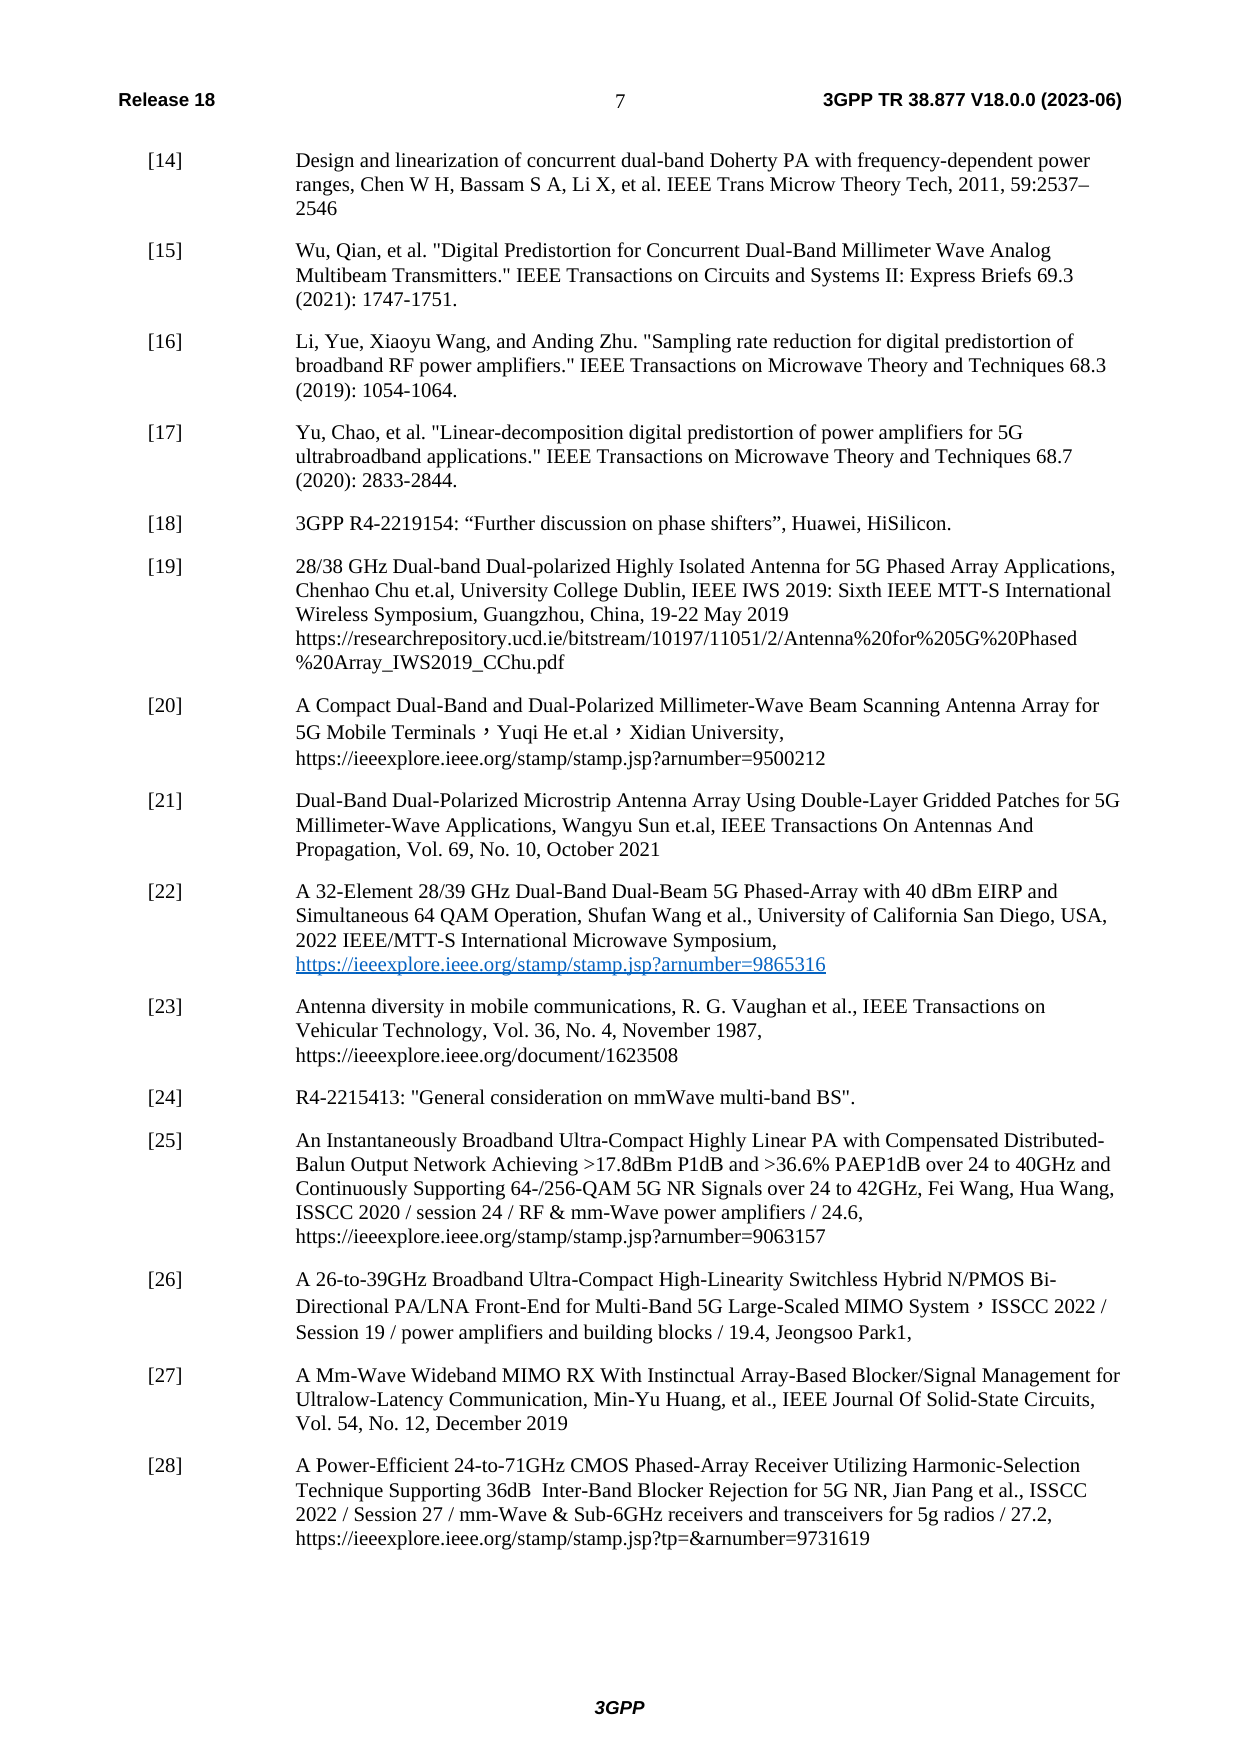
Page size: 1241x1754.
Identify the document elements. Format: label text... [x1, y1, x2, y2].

text [24] R4-2215413: "General consideration on mmWave multi-band BS". [148, 1085, 1122, 1109]
text [17] Yu, Chao, et al. "Linear-decomposition digital predistortion of power amplifiers for 5G ultrabroadband applications." IEEE Transactions on Microwave Theory and Techniques 68.7 (2020): 2833-2844. [148, 420, 1122, 492]
text [28] A Power-Efficient 24-to-71GHz CMOS Phased-Array Receiver Utilizing Harmonic-Selection Technique Supporting 36dB Inter-Band Blocker Rejection for 5G NR, Jian Pang et al., ISSCC 2022 / Session 27 / mm-Wave & Sub-6GHz receivers and transceivers for 5g radios / 27.2, https://ieeexplore.ieee.org/stamp/stamp.jsp?tp=&arnumber=9731619 [148, 1453, 1122, 1550]
text [22] A 32-Element 28/39 GHz Dual-Band Dual-Beam 5G Phased-Array with 40 dBm EIRP and Simultaneous 64 QAM Operation, Shufan Wang et al., University of California San Diego, USA, 2022 IEEE/MTT-S International Microwave Symposium, https://ieeexplore.ieee.org/stamp/stamp.jsp?arnumber=9865316 [148, 879, 1122, 976]
text [14] Design and linearization of concurrent dual-band Doherty PA with frequency-dependent power ranges, Chen W H, Bassam S A, Li X, et al. IEEE Trans Microw Theory Tech, 2011, 59:2537–2546 [148, 147, 1122, 220]
text [27] A Mm-Wave Wideband MIMO RX With Instinctual Array-Based Blocker/Signal Management for Ultralow-Latency Communication, Min-Yu Huang, et al., IEEE Journal Of Solid-State Circuits, Vol. 54, No. 12, December 2019 [148, 1362, 1122, 1435]
text [21] Dual-Band Dual-Polarized Microstrip Antenna Array Using Double-Layer Gridded Patches for 5G Millimeter-Wave Applications, Wangyu Sun et.al, IEEE Transactions On Antennas And Propagation, Vol. 69, No. 10, October 2021 [148, 788, 1122, 861]
text [25] An Instantaneously Broadband Ultra-Compact Highly Linear PA with Compensated Distributed-Balun Output Network Achieving >17.8dBm P1dB and >36.6% PAEP1dB over 24 to 40GHz and Continuously Supporting 64-/256-QAM 5G NR Signals over 24 to 42GHz, Fei Wang, Hua Wang, ISSCC 2020 / session 24 / RF & mm-Wave power amplifiers / 24.6, https://ieeexplore.ieee.org/stamp/stamp.jsp?arnumber=9063157 [148, 1128, 1122, 1248]
text [16] Li, Yue, Xiaoyu Wang, and Anding Zhu. "Sampling rate reduction for digital predistortion of broadband RF power amplifiers." IEEE Transactions on Microwave Theory and Techniques 68.3 (2019): 1054-1064. [148, 329, 1122, 402]
text [26] A 26-to-39GHz Broadband Ultra-Compact High-Linearity Switchless Hybrid N/PMOS Bi-Directional PA/LNA Front-End for Multi-Band 5G Large-Scaled MIMO System，ISSCC 2022 / Session 19 / power amplifiers and building blocks / 19.4, Jeongsoo Park1, [148, 1267, 1122, 1344]
text [19] 28/38 GHz Dual-band Dual-polarized Highly Isolated Antenna for 5G Phased Array Applications, Chenhao Chu et.al, University College Dublin, IEEE IWS 2019: Sixth IEEE MTT-S International Wireless Symposium, Guangzhou, China, 19-22 May 2019 https://researchrepository.ucd.ie/bitstream/10197/11051/2/Antenna%20for%205G%20Phased%20Array_IWS2019_CChu.pdf [148, 554, 1122, 674]
text [23] Antenna diversity in mobile communications, R. G. Vaughan et al., IEEE Transactions on Vehicular Technology, Vol. 36, No. 4, November 1987, https://ieeexplore.ieee.org/document/1623508 [148, 994, 1122, 1067]
text [18] 3GPP R4-2219154: “Further discussion on phase shifters”, Huawei, HiSilicon. [148, 511, 1122, 535]
text [20] A Compact Dual-Band and Dual-Polarized Millimeter-Wave Beam Scanning Antenna Array for 5G Mobile Terminals，Yuqi He et.al，Xidian University, https://ieeexplore.ieee.org/stamp/stamp.jsp?arnumber=9500212 [148, 693, 1122, 770]
text [15] Wu, Qian, et al. "Digital Predistortion for Concurrent Dual-Band Millimeter Wave Analog Multibeam Transmitters." IEEE Transactions on Circuits and Systems II: Express Briefs 69.3 (2021): 1747-1751. [148, 238, 1122, 311]
